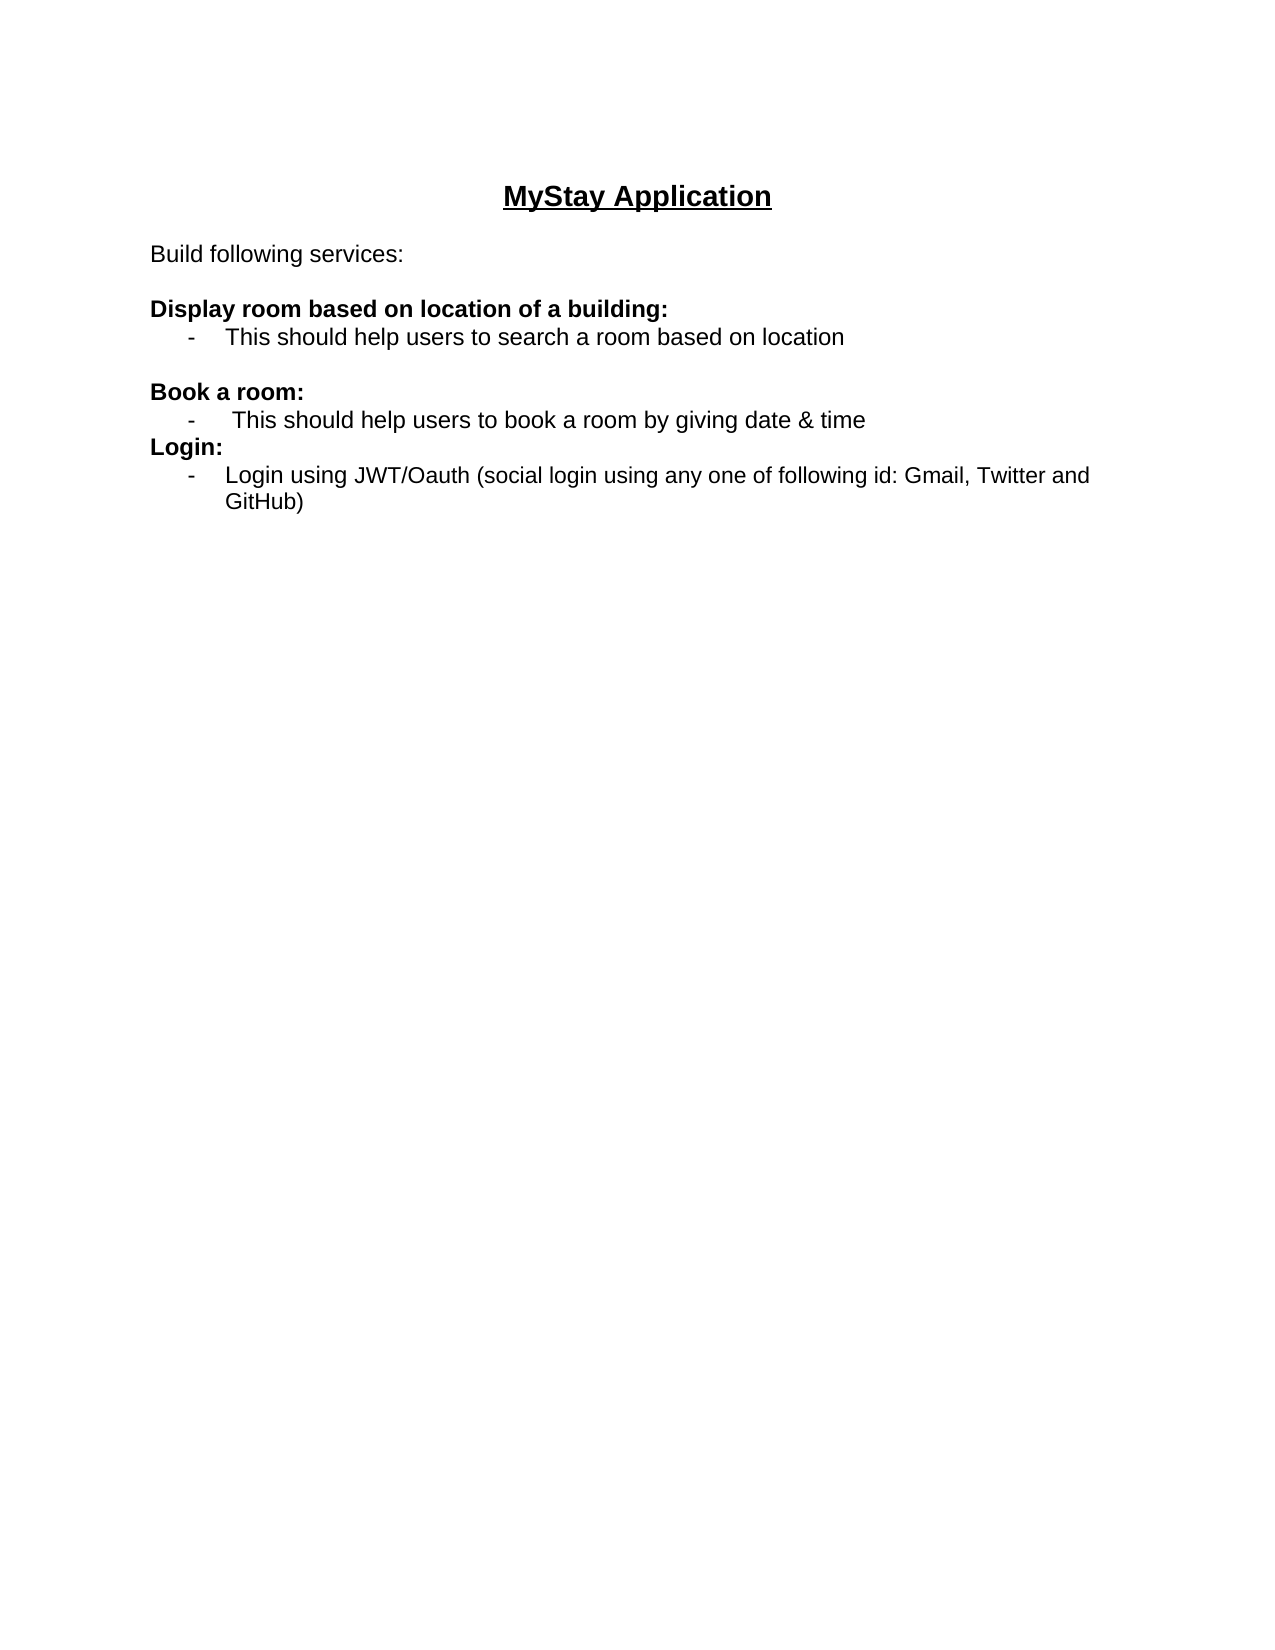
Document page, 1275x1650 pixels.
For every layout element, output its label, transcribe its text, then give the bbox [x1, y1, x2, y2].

text Display room based on location of a building: [150, 295, 1125, 323]
text Build following services: [150, 240, 1125, 267]
text Login: [150, 433, 1125, 461]
list This should help users to search a room based on location [187, 323, 1125, 350]
list Login using JWT/Oauth (social login using any one of following id: Gmail, Twitter and GitHub) [187, 461, 1125, 515]
text Book a room: [150, 378, 1125, 406]
text MyStay Application [150, 179, 1125, 212]
list This should help users to book a room by giving date & time [187, 406, 1125, 433]
